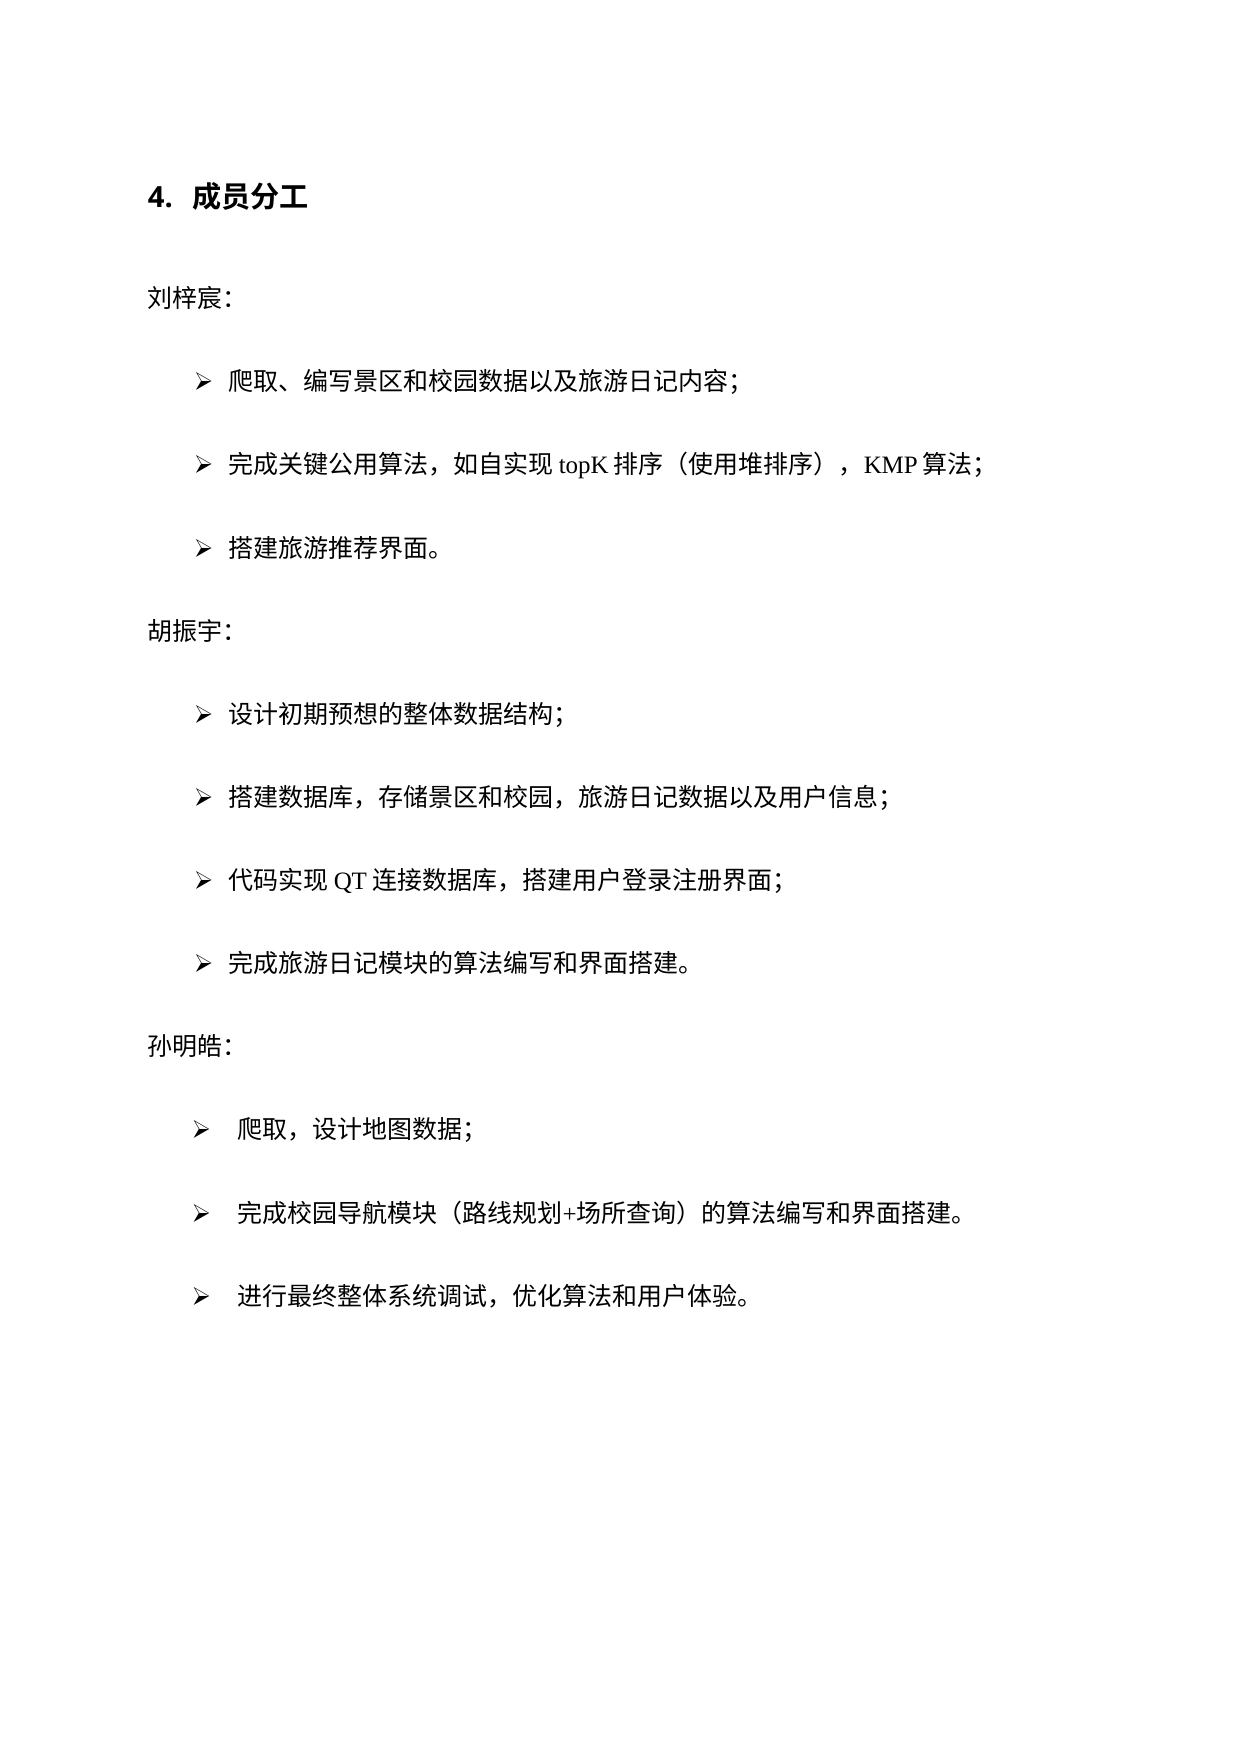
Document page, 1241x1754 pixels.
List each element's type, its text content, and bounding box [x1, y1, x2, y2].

list 搭建旅游推荐界面。 [193, 514, 1092, 579]
subtitle 成员分工 [148, 162, 1092, 227]
list 爬取，设计地图数据； [191, 1096, 1092, 1161]
list 完成关键公用算法，如自实现topK排序（使用堆排序），KMP算法； [193, 431, 1092, 496]
text 胡振宇： [148, 597, 1092, 662]
list 搭建数据库，存储景区和校园，旅游日记数据以及用户信息； [193, 763, 1092, 828]
list 设计初期预想的整体数据结构； [193, 680, 1092, 745]
text 孙明皓： [148, 1012, 1092, 1077]
list 进行最终整体系统调试，优化算法和用户体验。 [191, 1262, 1092, 1327]
text 刘梓宸： [148, 264, 1092, 329]
list 代码实现QT连接数据库，搭建用户登录注册界面； [193, 846, 1092, 911]
list 完成校园导航模块（路线规划+场所查询）的算法编写和界面搭建。 [191, 1179, 1092, 1244]
list 爬取、编写景区和校园数据以及旅游日记内容； [193, 347, 1092, 412]
list 完成旅游日记模块的算法编写和界面搭建。 [193, 929, 1092, 994]
